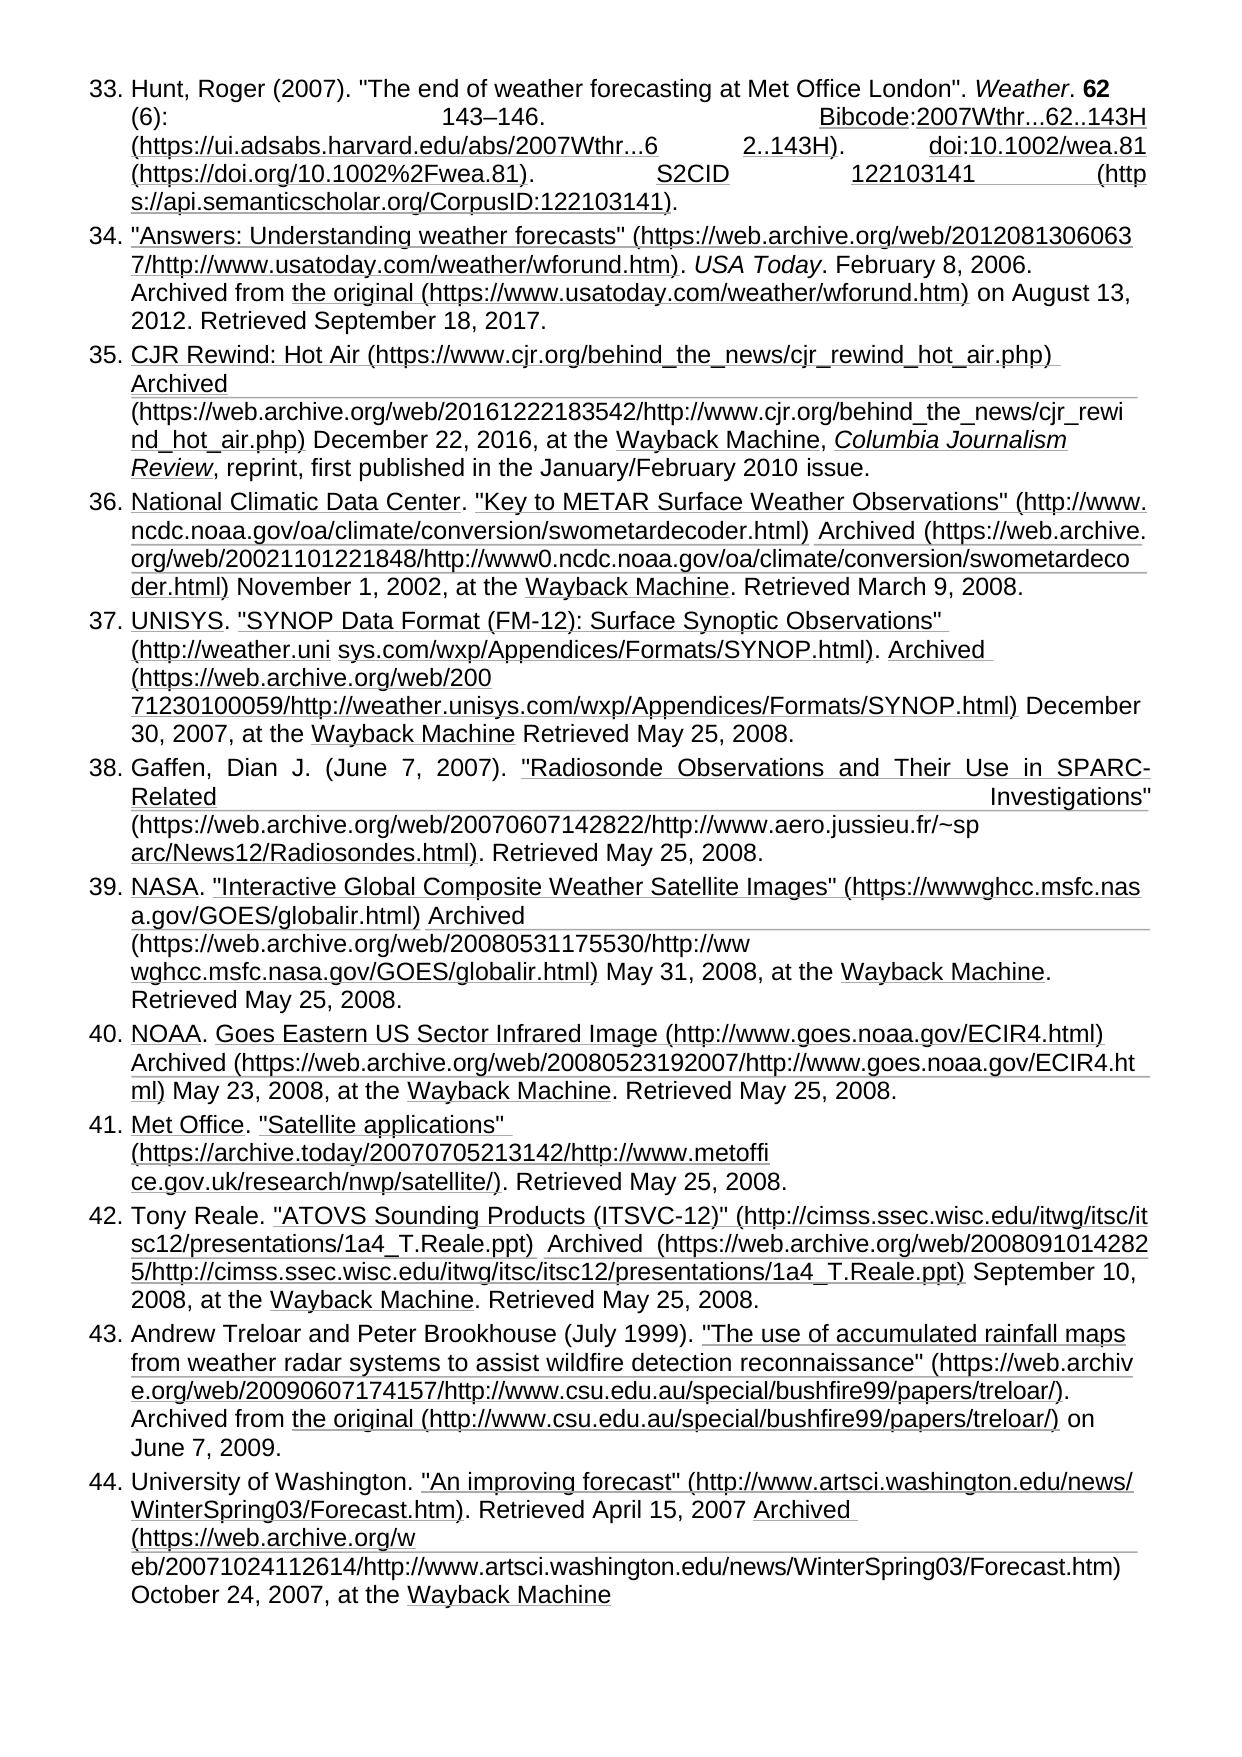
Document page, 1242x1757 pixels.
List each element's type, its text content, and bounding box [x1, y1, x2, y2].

list NOAA. Goes Eastern US Sector Infrared Image (http://www.goes.noaa.gov/ECIR4.html) Archived (https://web.archive.org/web/20080523192007/http://www.goes.noaa.gov/ECIR4.ht ml) May 23, 2008, at the Wayback Machine. Retrieved May 25, 2008. [89, 1020, 1151, 1105]
list Gaffen, Dian J. (June 7, 2007). "Radiosonde Observations and Their Use in SPARC-Related Investigations" (https://web.archive.org/web/20070607142822/http://www.aero.jussieu.fr/~sp arc/News12/Radiosondes.html). Retrieved May 25, 2008. [89, 754, 1152, 867]
list Met Office. "Satellite applications" (https://archive.today/20070705213142/http://www.metoffi ce.gov.uk/research/nwp/satellite/). Retrieved May 25, 2008. [89, 1111, 1148, 1195]
list Andrew Treloar and Peter Brookhouse (July 1999). "The use of accumulated rainfall maps from weather radar systems to assist wildfire detection reconnaissance" (https://web.archiv e.org/web/20090607174157/http://www.csu.edu.au/special/bushfire99/papers/treloar/). Archived from the original (http://www.csu.edu.au/special/bushfire99/papers/treloar/) on June 7, 2009. [89, 1320, 1133, 1461]
text Review, reprint, first published in the January/February 2010 issue. [131, 454, 1153, 482]
list University of Washington. "An improving forecast" (http://www.artsci.washington.edu/news/ WinterSpring03/Forecast.htm). Retrieved April 15, 2007 Archived (https://web.archive.org/w eb/20071024112614/http://www.artsci.washington.edu/news/WinterSpring03/Forecast.htm) October 24, 2007, at the Wayback Machine [89, 1467, 1140, 1608]
list "Answers: Understanding weather forecasts" (https://web.archive.org/web/2012081306063 7/http://www.usatoday.com/weather/wforund.htm). USA Today. February 8, 2006. Archived from the original (https://www.usatoday.com/weather/wforund.htm) on August 13, 2012. Retrieved September 18, 2017. [89, 222, 1133, 335]
list Tony Reale. "ATOVS Sounding Products (ITSVC-12)" (http://cimss.ssec.wisc.edu/itwg/itsc/it sc12/presentations/1a4_T.Reale.ppt) Archived (https://web.archive.org/web/2008091014282 5/http://cimss.ssec.wisc.edu/itwg/itsc/itsc12/presentations/1a4_T.Reale.ppt) September 10, [89, 1202, 1148, 1286]
list Hunt, Roger (2007). "The end of weather forecasting at Met Office London". Weather. 62 [89, 75, 1153, 103]
list CJR Rewind: Hot Air (https://www.cjr.org/behind_the_news/cjr_rewind_hot_air.php) Archived (https://web.archive.org/web/20161222183542/http://www.cjr.org/behind_the_news/cjr_rewi nd_hot_air.php) December 22, 2016, at the Wayback Machine, Columbia Journalism [89, 341, 1149, 454]
list NASA. "Interactive Global Composite Weather Satellite Images" (https://wwwghcc.msfc.nas a.gov/GOES/globalir.html) Archived (https://web.archive.org/web/20080531175530/http://ww wghcc.msfc.nasa.gov/GOES/globalir.html) May 31, 2008, at the Wayback Machine. Retrieved May 25, 2008. [89, 873, 1150, 1014]
list UNISYS. "SYNOP Data Format (FM-12): Surface Synoptic Observations" (http://weather.uni sys.com/wxp/Appendices/Formats/SYNOP.html). Archived (https://web.archive.org/web/200 71230100059/http://weather.unisys.com/wxp/Appendices/Formats/SYNOP.html) December 30, 2007, at the Wayback Machine Retrieved May 25, 2008. [89, 607, 1147, 748]
list National Climatic Data Center. "Key to METAR Surface Weather Observations" (http://www. ncdc.noaa.gov/oa/climate/conversion/swometardecoder.html) Archived (https://web.archive. org/web/20021101221848/http://www0.ncdc.noaa.gov/oa/climate/conversion/swometardeco der.html) November 1, 2002, at the Wayback Machine. Retrieved March 9, 2008. [89, 488, 1147, 601]
text 2008, at the Wayback Machine. Retrieved May 25, 2008. [131, 1286, 1153, 1314]
text (6): 143–146. Bibcode:2007Wthr...62..143H (https://ui.adsabs.harvard.edu/abs/2007Wthr...6 2..143H). doi:10.1002/wea.81 (https://doi.org/10.1002%2Fwea.81). S2CID 122103141 (http s://api.semanticscholar.org/CorpusID:122103141). [131, 103, 1147, 216]
